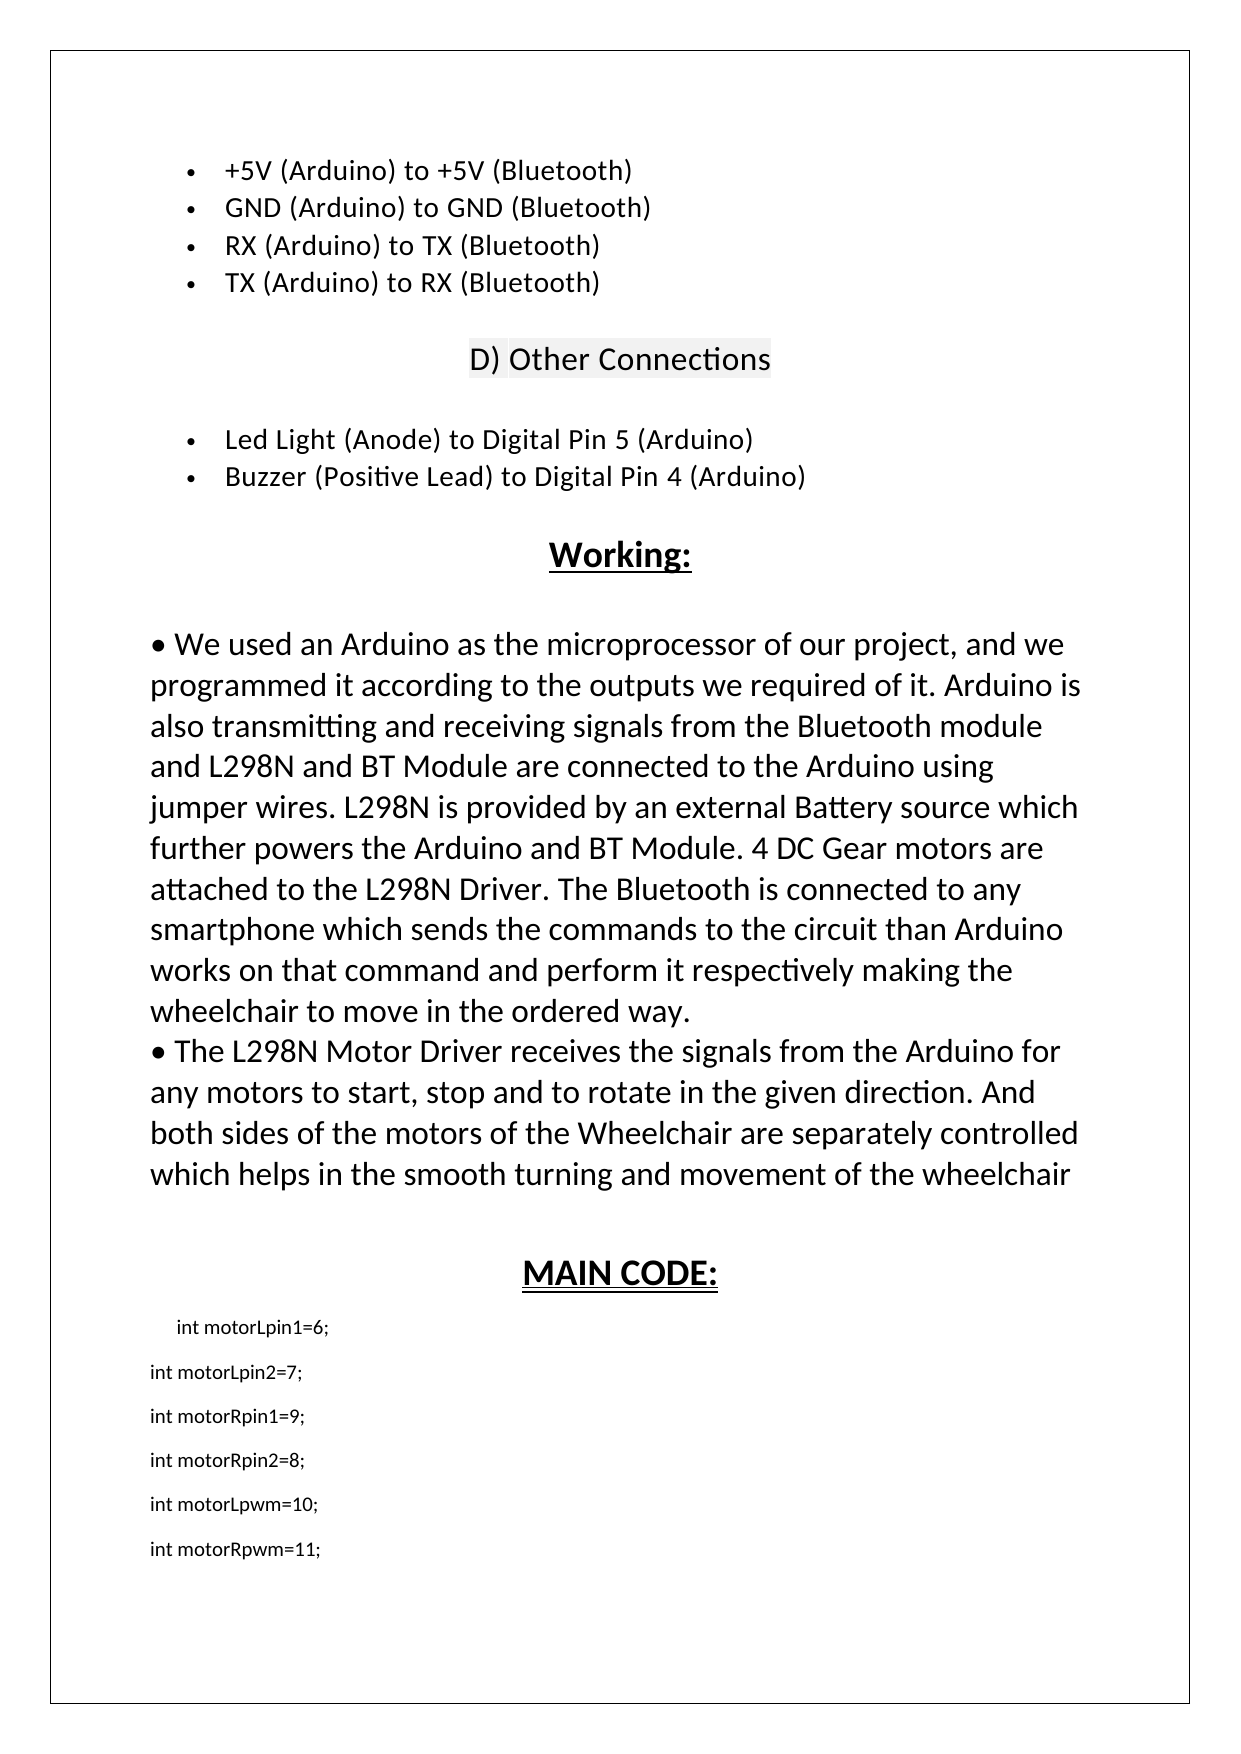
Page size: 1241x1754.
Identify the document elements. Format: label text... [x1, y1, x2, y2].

list +5V (Arduino) to +5V (Bluetooth) [187, 150, 1090, 187]
text int motorLpin1=6; [150, 1314, 1090, 1340]
text int motorRpin1=9; [150, 1403, 1090, 1429]
text int motorRpin2=8; [150, 1448, 1090, 1473]
text MAIN CODE: [150, 1248, 1090, 1294]
text int motorLpwm=10; [150, 1492, 1090, 1517]
list GND (Arduino) to GND (Bluetooth) [187, 187, 1090, 225]
text D) Other Connections [150, 337, 1090, 378]
list Led Light (Anode) to Digital Pin 5 (Arduino) [187, 419, 1090, 456]
text int motorLpin2=7; [150, 1359, 1090, 1385]
list RX (Arduino) to TX (Bluetooth) [187, 225, 1090, 262]
text • The L298N Motor Driver receives the signals from the Arduino for any motors to start, stop and to rotate in the given direction. And both sides of the motors of the Wheelchair are separately controlled which helps in the smooth turning and movement of the wheelchair [150, 1030, 1090, 1193]
list Buzzer (Positive Lead) to Digital Pin 4 (Arduino) [187, 456, 1090, 494]
text Working: [150, 531, 1090, 577]
text • We used an Arduino as the microprocessor of our project, and we programmed it according to the outputs we required of it. Arduino is also transmitting and receiving signals from the Bluetooth module and L298N and BT Module are connected to the Arduino using jumper wires. L298N is provided by an external Battery source which further powers the Arduino and BT Module. 4 DC Gear motors are attached to the L298N Driver. The Bluetooth is connected to any smartphone which sends the commands to the circuit than Arduino works on that command and perform it respectively making the wheelchair to move in the ordered way. [150, 623, 1090, 1030]
list TX (Arduino) to RX (Bluetooth) [187, 262, 1090, 300]
text int motorRpwm=11; [150, 1536, 1090, 1561]
